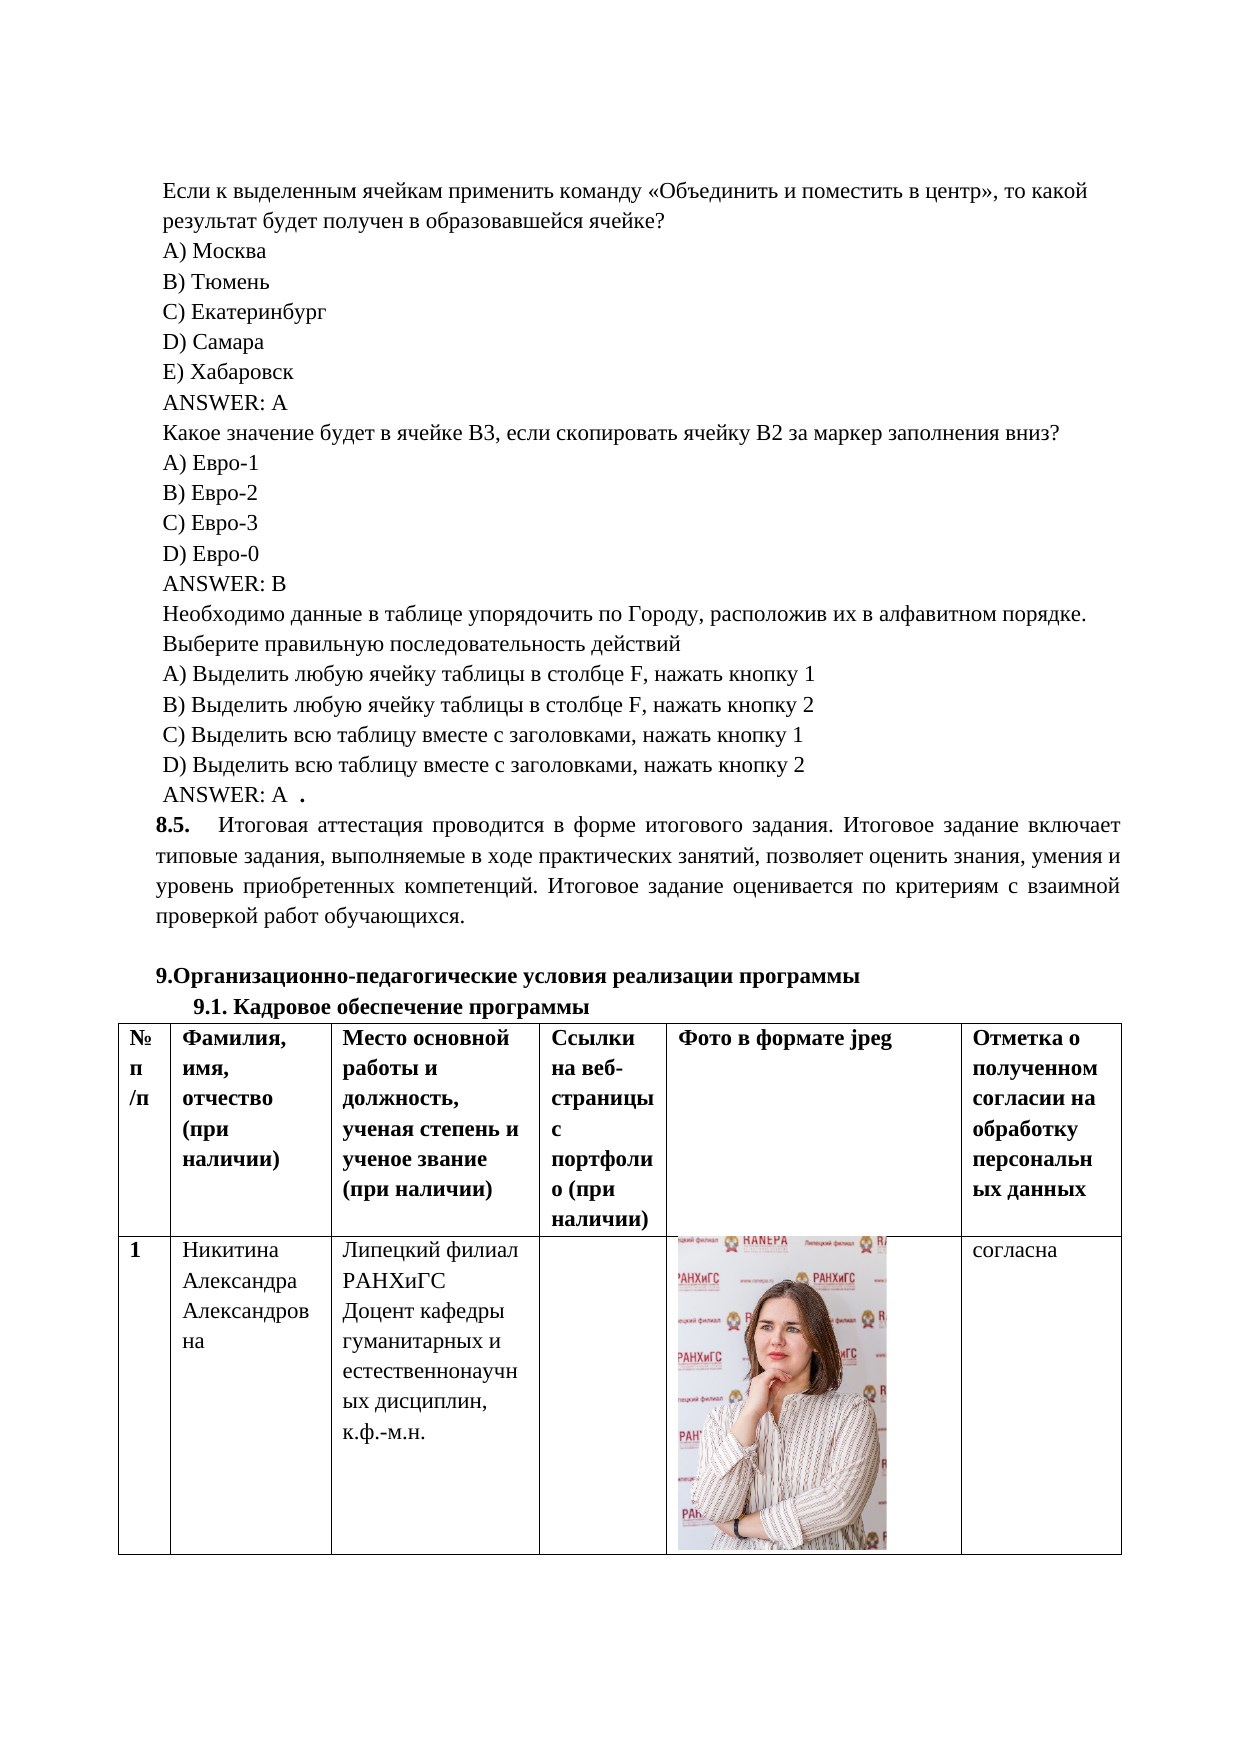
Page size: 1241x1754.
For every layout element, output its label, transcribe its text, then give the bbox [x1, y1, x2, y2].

table_header Место основной работы и должность, ученая степень и ученое звание (при наличии) [332, 1024, 539, 1236]
table_header Фамилия, имя, отчество (при наличии) [171, 1024, 331, 1236]
list B) Евро-2 [162, 479, 1122, 506]
table_header № п/п [119, 1024, 170, 1236]
table_cell Липецкий филиал РАНХиГС Доцент кафедры гуманитарных и естественнонаучных дисциплин, к.ф.-м.н. [332, 1237, 539, 1553]
table_header Отметка о полученном согласии на обработку персональных данных [962, 1024, 1121, 1236]
list ANSWER: A . [162, 781, 1122, 808]
list Необходимо данные в таблице упорядочить по Городу, расположив их в алфавитном порядке. Выберите правильную последовательность действий [162, 600, 1122, 657]
table_cell [667, 1237, 961, 1553]
table_cell [540, 1237, 666, 1553]
list D) Выделить всю таблицу вместе с заголовками, нажать кнопку 2 [162, 751, 1122, 777]
list A) Выделить любую ячейку таблицы в столбце F, нажать кнопку 1 [162, 661, 1122, 687]
list C) Евро-3 [162, 509, 1122, 536]
list 9.Организационно-педагогические условия реализации программы [156, 963, 1122, 989]
list A) Евро-1 [162, 449, 1122, 475]
table_header Ссылки на веб-страницы с портфолио (при наличии) [540, 1024, 666, 1236]
list 8.5. Итоговая аттестация проводится в форме итогового задания. Итоговое задание включает типовые задания, выполняемые в ходе практических занятий, позволяет оценить знания, умения и уровень приобретенных компетенций. Итоговое задание оценивается по критериям с взаимной проверкой работ обучающихся. [156, 812, 1122, 928]
list D) Самара [162, 328, 1122, 354]
list 9.1. Кадровое обеспечение программы [193, 993, 1122, 1019]
list E) Хабаровск [162, 358, 1122, 385]
list ANSWER: B [162, 570, 1122, 596]
list A) Москва [162, 238, 1122, 264]
table_header Фото в формате jpeg [667, 1024, 961, 1236]
picture [678, 1236, 887, 1550]
list C) Выделить всю таблицу вместе с заголовками, нажать кнопку 1 [162, 721, 1122, 747]
list Если к выделенным ячейкам применить команду «Объединить и поместить в центр», то какой результат будет получен в образовавшейся ячейке? [162, 177, 1122, 234]
table_cell согласна [962, 1237, 1121, 1553]
list B) Выделить любую ячейку таблицы в столбце F, нажать кнопку 2 [162, 691, 1122, 717]
list C) Екатеринбург [162, 298, 1122, 324]
list Какое значение будет в ячейке В3, если скопировать ячейку В2 за маркер заполнения вниз? [162, 419, 1122, 445]
table_cell Никитина Александра Александровна [171, 1237, 331, 1553]
list B) Тюмень [162, 268, 1122, 294]
list ANSWER: A [162, 389, 1122, 415]
list D) Евро-0 [162, 540, 1122, 566]
table_cell 1 [119, 1237, 170, 1553]
